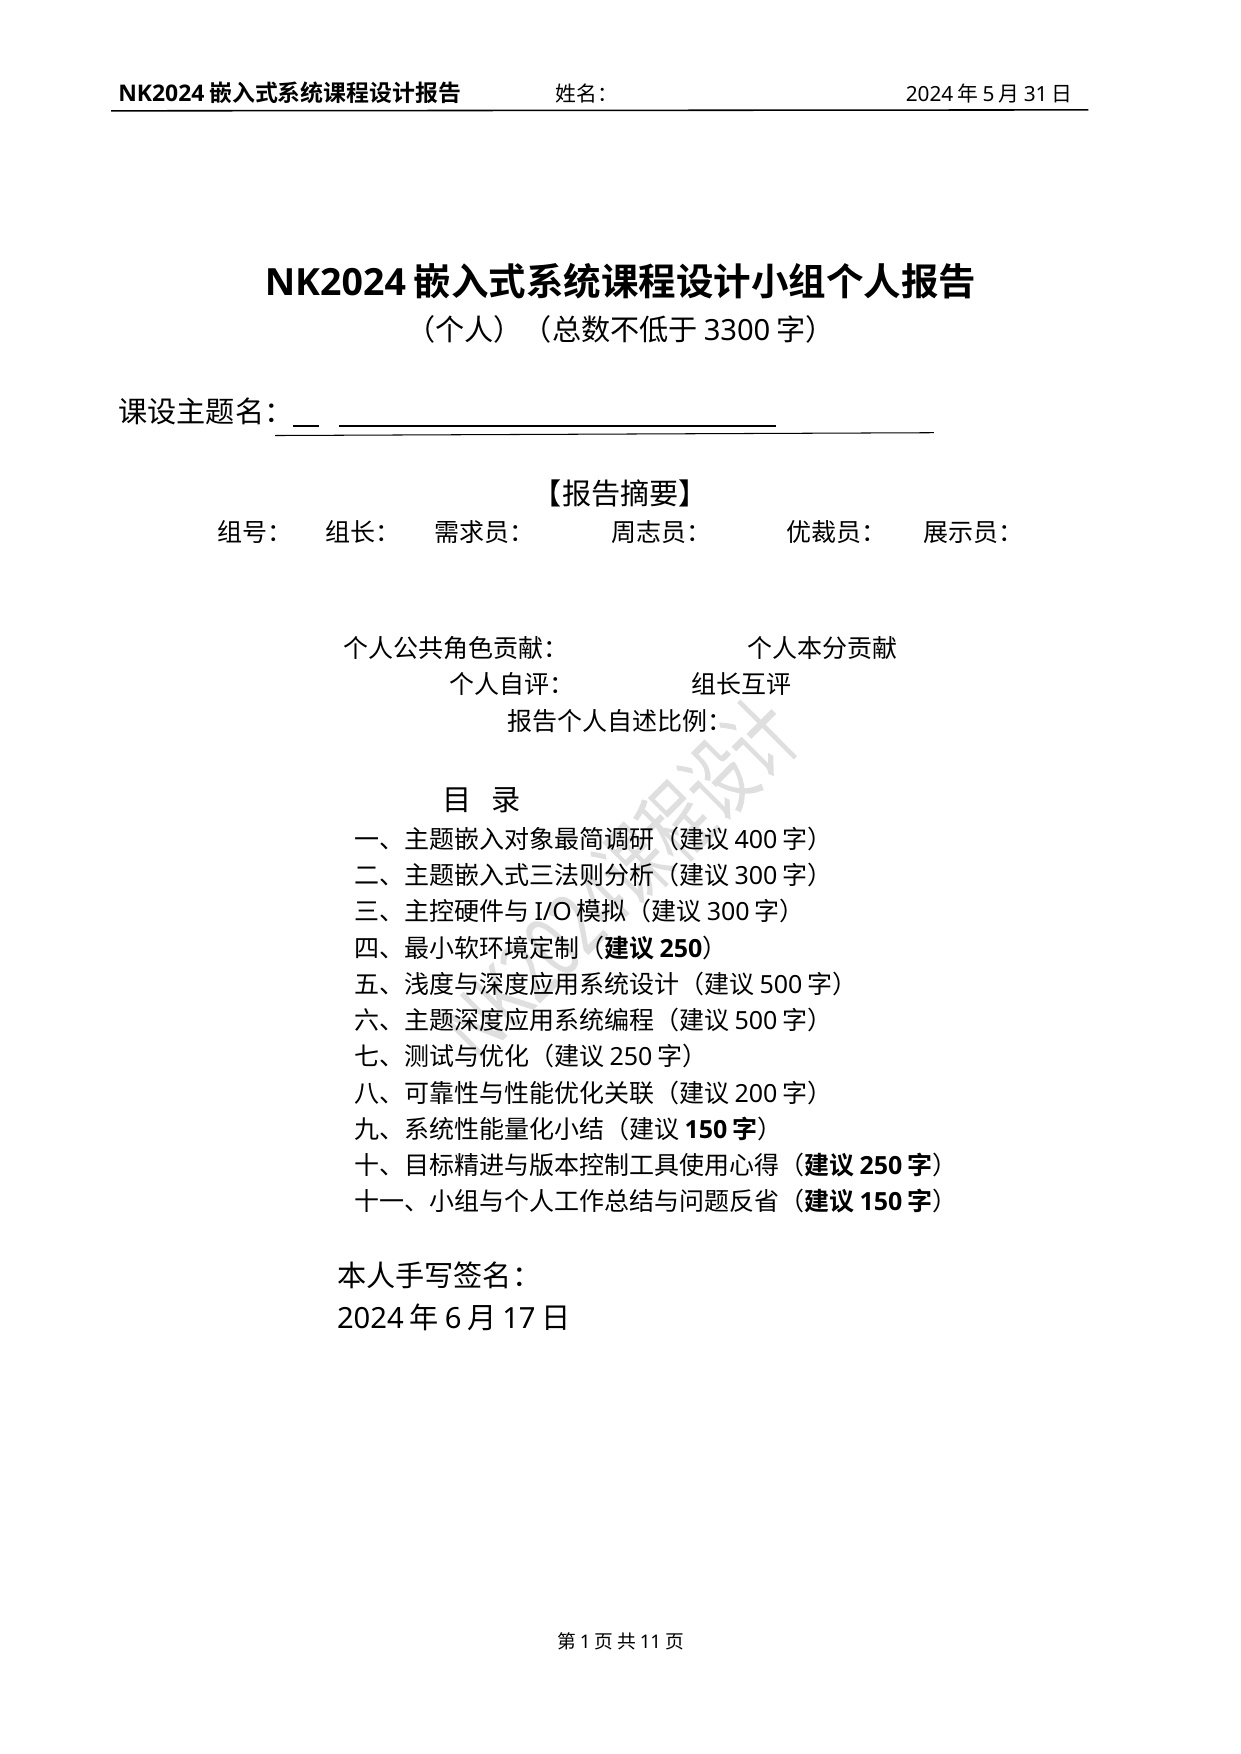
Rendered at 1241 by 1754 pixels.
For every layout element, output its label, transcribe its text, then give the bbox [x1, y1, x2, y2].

text 九、系统性能量化小结（建议150字） [118, 1109, 1122, 1146]
text 三、主控硬件与I/O模拟（建议300字） [118, 892, 1122, 928]
text 个人公共角色贡献： 个人本分贡献 [118, 628, 1122, 665]
text 组号： 组长： 需求员： 周志员： 优裁员： 展示员： [118, 513, 1122, 549]
text 2024年6月17日 [293, 1294, 1122, 1337]
text 报告个人自述比例： [118, 701, 1122, 737]
text 十、目标精进与版本控制工具使用心得（建议250字） [118, 1146, 1122, 1182]
text （个人）（总数不低于3300字） [118, 307, 1122, 349]
text 四、最小软环境定制（建议250） [118, 928, 1122, 964]
text 个人自评： 组长互评 [118, 665, 1122, 701]
text 【报告摘要】 [118, 471, 1122, 513]
text 十一、小组与个人工作总结与问题反省（建议150字） [118, 1182, 1122, 1218]
text 六、主题深度应用系统编程（建议500字） [118, 1001, 1122, 1037]
text 本人手写签名： [293, 1252, 1122, 1294]
text 一、主题嵌入对象最简调研（建议400字） [118, 819, 1122, 856]
text 五、浅度与深度应用系统设计（建议500字） [118, 964, 1122, 1001]
text 目 录 [118, 777, 1122, 819]
text NK2024嵌入式系统课程设计小组个人报告 [118, 252, 1122, 307]
text 二、主题嵌入式三法则分析（建议300字） [118, 856, 1122, 892]
text 七、测试与优化（建议250字） [118, 1037, 1122, 1073]
text 课设主题名： [118, 389, 1122, 431]
text 八、可靠性与性能优化关联（建议200字） [118, 1073, 1122, 1109]
